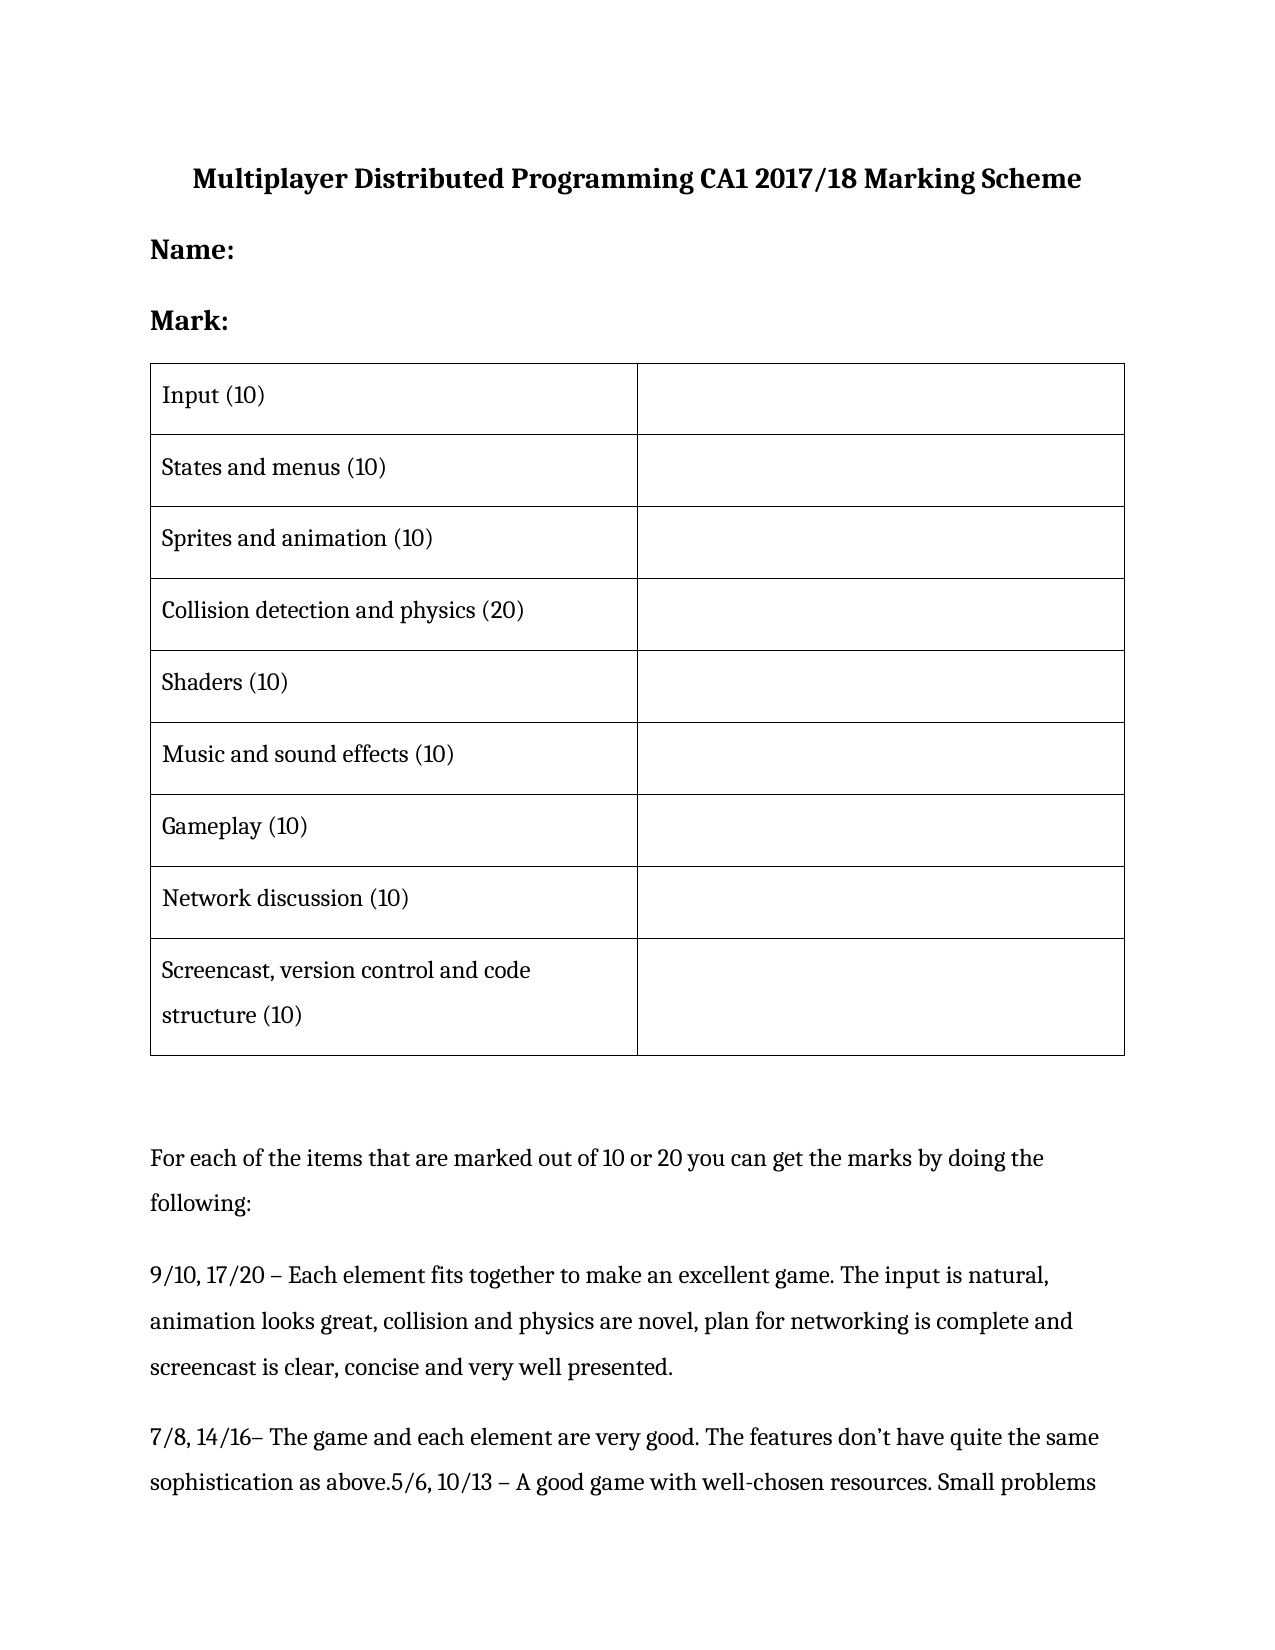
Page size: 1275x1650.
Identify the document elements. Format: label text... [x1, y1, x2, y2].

table_cell States and menus (10) [151, 435, 637, 506]
table_header [638, 364, 1124, 434]
table_cell [638, 579, 1124, 650]
table_cell [638, 723, 1124, 794]
table_header Input (10) [151, 364, 637, 434]
table_cell Sprites and animation (10) [151, 507, 637, 578]
table_cell [638, 939, 1124, 1055]
text For each of the items that are marked out of 10 or 20 you can get the marks by doing the following: [150, 1127, 1125, 1219]
text Name: [150, 221, 1125, 267]
table_cell Gameplay (10) [151, 795, 637, 866]
table_cell [638, 867, 1124, 937]
text 9/10, 17/20 – Each element fits together to make an excellent game. The input is natural, animation looks great, collision and physics are novel, plan for networking is complete and screencast is clear, concise and very well presented. [150, 1244, 1125, 1381]
text Mark: [150, 292, 1125, 337]
text Multiplayer Distributed Programming CA1 2017/18 Marking Scheme [150, 150, 1125, 196]
table_cell [638, 795, 1124, 866]
table_cell Network discussion (10) [151, 867, 637, 937]
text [150, 1406, 1125, 1498]
table_cell [638, 651, 1124, 722]
table_cell Music and sound effects (10) [151, 723, 637, 794]
table_cell Collision detection and physics (20) [151, 579, 637, 650]
table_cell [638, 435, 1124, 506]
table_cell Screencast, version control and code structure (10) [151, 939, 637, 1055]
table_cell [638, 507, 1124, 578]
table_cell Shaders (10) [151, 651, 637, 722]
